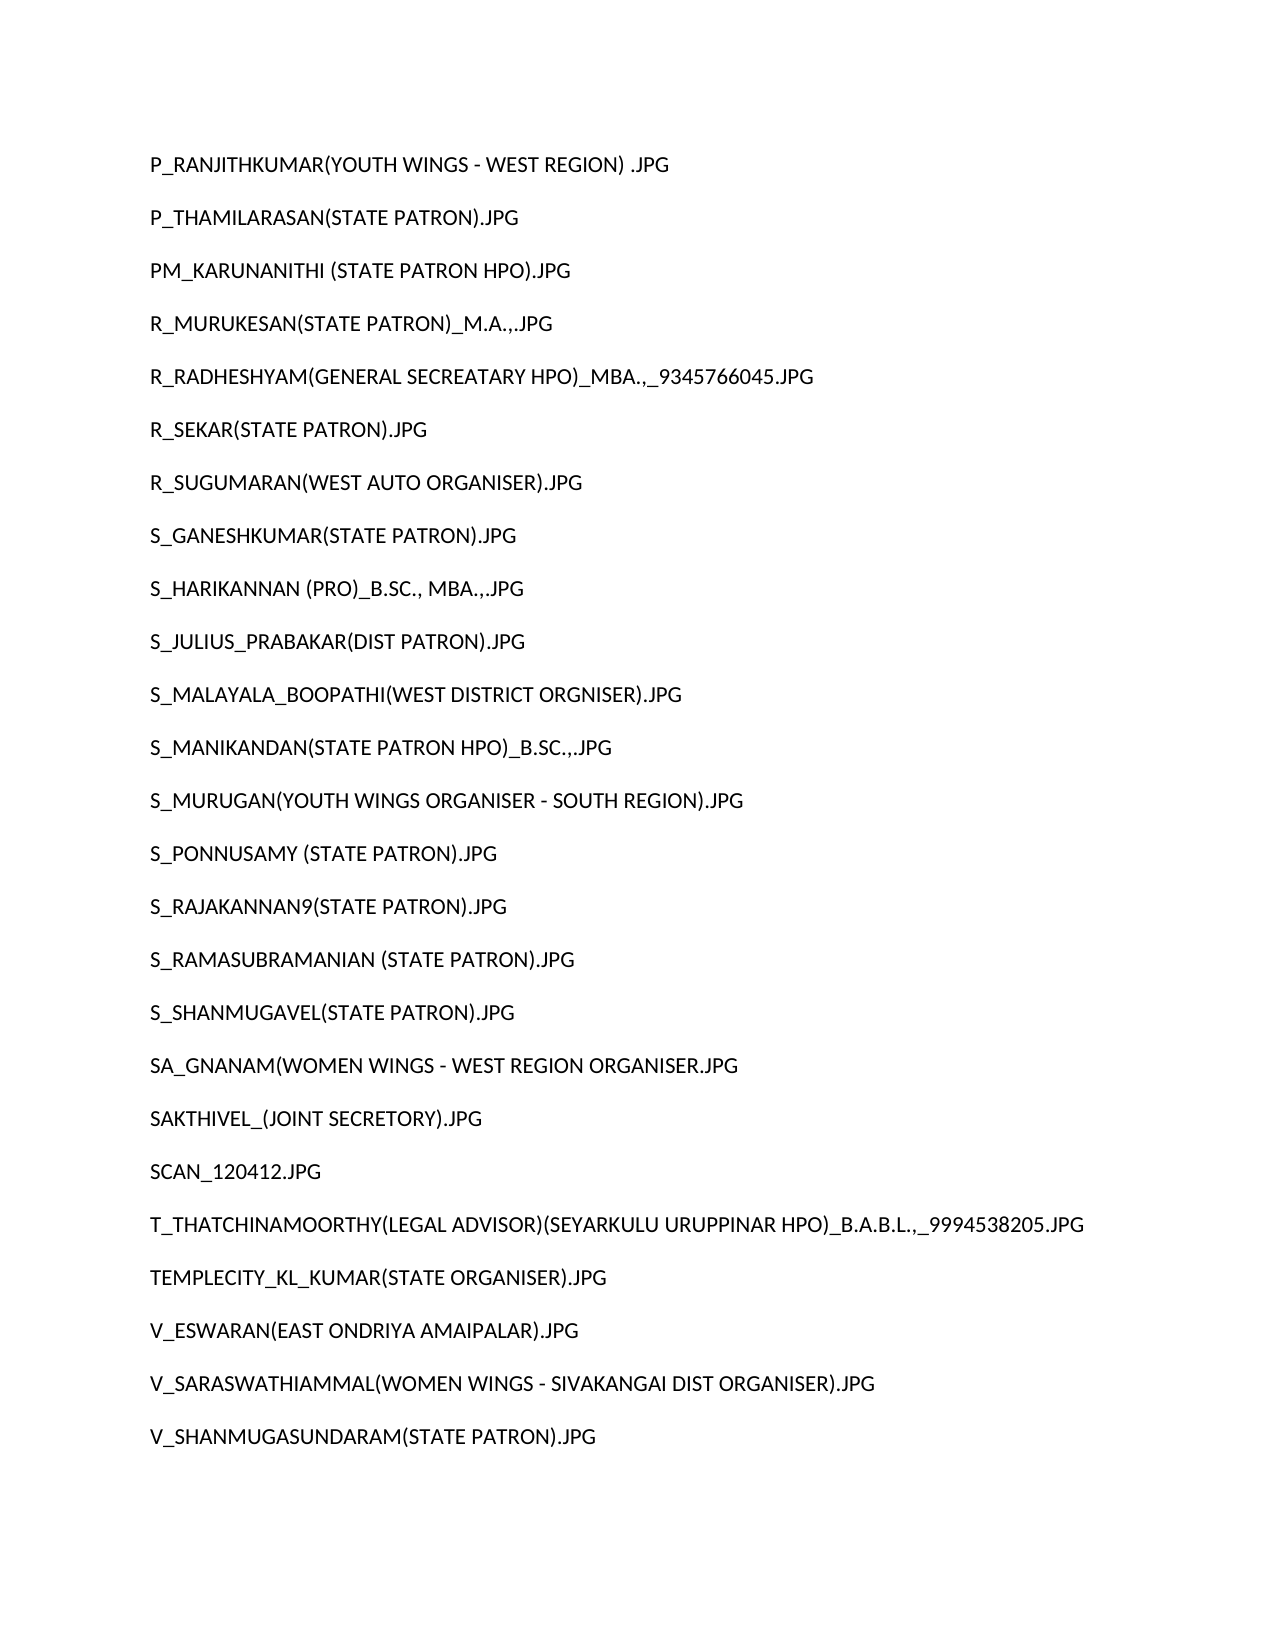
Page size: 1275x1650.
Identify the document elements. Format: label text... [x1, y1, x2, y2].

text TEMPLECITY_KL_KUMAR(STATE ORGANISER).JPG [150, 1263, 1125, 1291]
text S_HARIKANNAN (PRO)_B.SC., MBA.,.JPG [150, 574, 1125, 602]
text S_MURUGAN(YOUTH WINGS ORGANISER - SOUTH REGION).JPG [150, 786, 1125, 814]
text S_RAJAKANNAN9(STATE PATRON).JPG [150, 892, 1125, 920]
text T_THATCHINAMOORTHY(LEGAL ADVISOR)(SEYARKULU URUPPINAR HPO)_B.A.B.L.,_9994538205.JPG [150, 1210, 1125, 1238]
text SCAN_120412.JPG [150, 1157, 1125, 1185]
text S_RAMASUBRAMANIAN (STATE PATRON).JPG [150, 945, 1125, 973]
text V_ESWARAN(EAST ONDRIYA AMAIPALAR).JPG [150, 1316, 1125, 1344]
text P_RANJITHKUMAR(YOUTH WINGS - WEST REGION) .JPG [150, 150, 1125, 178]
text S_JULIUS_PRABAKAR(DIST PATRON).JPG [150, 627, 1125, 655]
text S_SHANMUGAVEL(STATE PATRON).JPG [150, 998, 1125, 1026]
text V_SHANMUGASUNDARAM(STATE PATRON).JPG [150, 1422, 1125, 1451]
text S_GANESHKUMAR(STATE PATRON).JPG [150, 521, 1125, 549]
text S_PONNUSAMY (STATE PATRON).JPG [150, 839, 1125, 867]
text SAKTHIVEL_(JOINT SECRETORY).JPG [150, 1104, 1125, 1132]
text R_MURUKESAN(STATE PATRON)_M.A.,.JPG [150, 309, 1125, 337]
text SA_GNANAM(WOMEN WINGS - WEST REGION ORGANISER.JPG [150, 1051, 1125, 1079]
text R_SEKAR(STATE PATRON).JPG [150, 415, 1125, 443]
text R_RADHESHYAM(GENERAL SECREATARY HPO)_MBA.,_9345766045.JPG [150, 362, 1125, 390]
text S_MALAYALA_BOOPATHI(WEST DISTRICT ORGNISER).JPG [150, 680, 1125, 708]
text P_THAMILARASAN(STATE PATRON).JPG [150, 203, 1125, 231]
text V_SARASWATHIAMMAL(WOMEN WINGS - SIVAKANGAI DIST ORGANISER).JPG [150, 1369, 1125, 1397]
text PM_KARUNANITHI (STATE PATRON HPO).JPG [150, 256, 1125, 284]
text S_MANIKANDAN(STATE PATRON HPO)_B.SC.,.JPG [150, 733, 1125, 761]
text R_SUGUMARAN(WEST AUTO ORGANISER).JPG [150, 468, 1125, 496]
